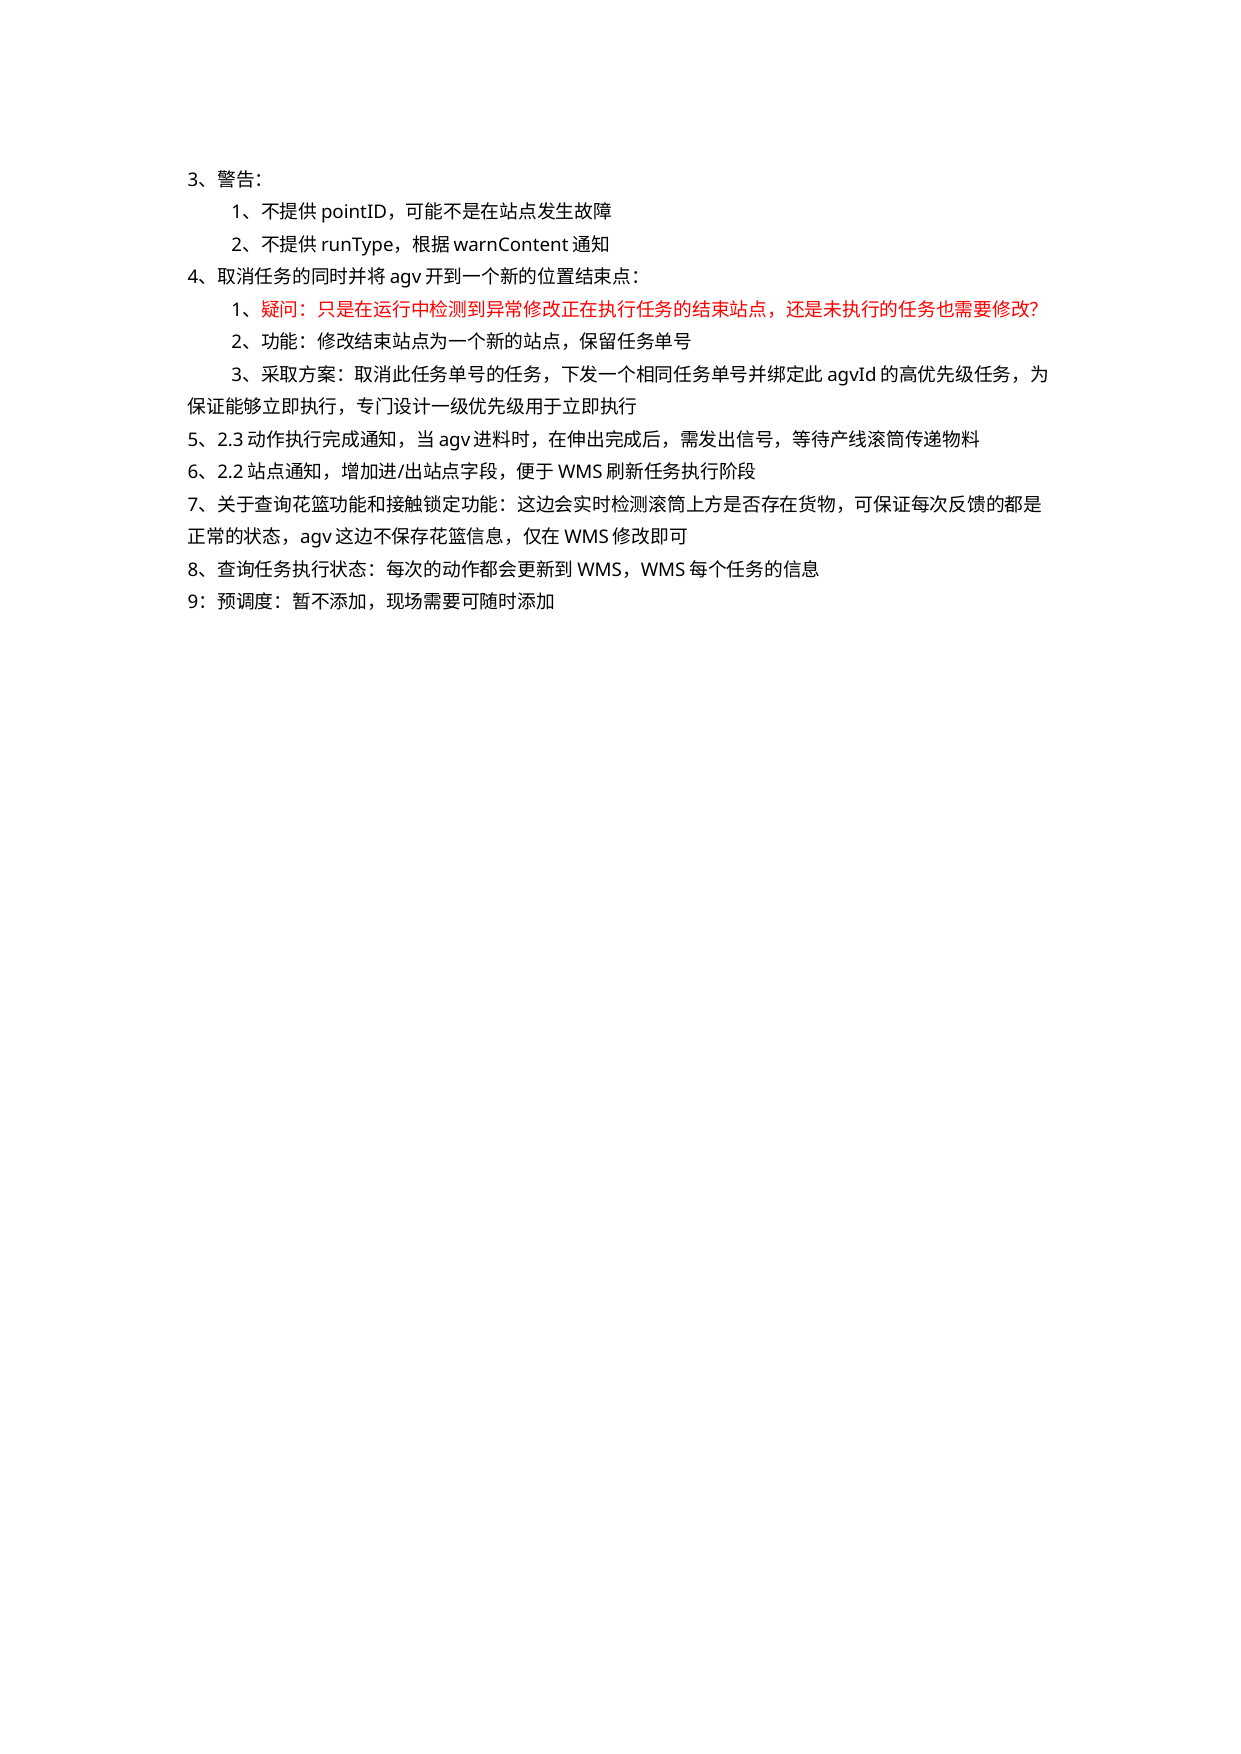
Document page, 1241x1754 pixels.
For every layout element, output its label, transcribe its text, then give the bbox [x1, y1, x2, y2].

text 1、疑问：只是在运行中检测到异常修改正在执行任务的结束站点，还是未执行的任务也需要修改？ [187, 292, 1053, 324]
text 3、警告： [187, 162, 1053, 194]
text 1、不提供pointID，可能不是在站点发生故障 [187, 194, 1053, 227]
text 4、取消任务的同时并将agv开到一个新的位置结束点： [187, 259, 1053, 292]
text 2、不提供runType，根据warnContent通知 [187, 227, 1053, 259]
text 3、采取方案：取消此任务单号的任务，下发一个相同任务单号并绑定此agvId的高优先级任务，为保证能够立即执行，专门设计一级优先级用于立即执行 [187, 357, 1053, 422]
text 2、功能：修改结束站点为一个新的站点，保留任务单号 [187, 324, 1053, 357]
text 9：预调度：暂不添加，现场需要可随时添加 [187, 584, 1053, 617]
text 7、关于查询花篮功能和接触锁定功能：这边会实时检测滚筒上方是否存在货物，可保证每次反馈的都是正常的状态，agv这边不保存花篮信息，仅在WMS修改即可 [187, 487, 1053, 552]
text 6、2.2站点通知，增加进/出站点字段，便于WMS刷新任务执行阶段 [187, 454, 1053, 487]
text 5、2.3动作执行完成通知，当agv进料时，在伸出完成后，需发出信号，等待产线滚筒传递物料 [187, 422, 1053, 454]
text 8、查询任务执行状态：每次的动作都会更新到WMS，WMS每个任务的信息 [187, 552, 1053, 584]
